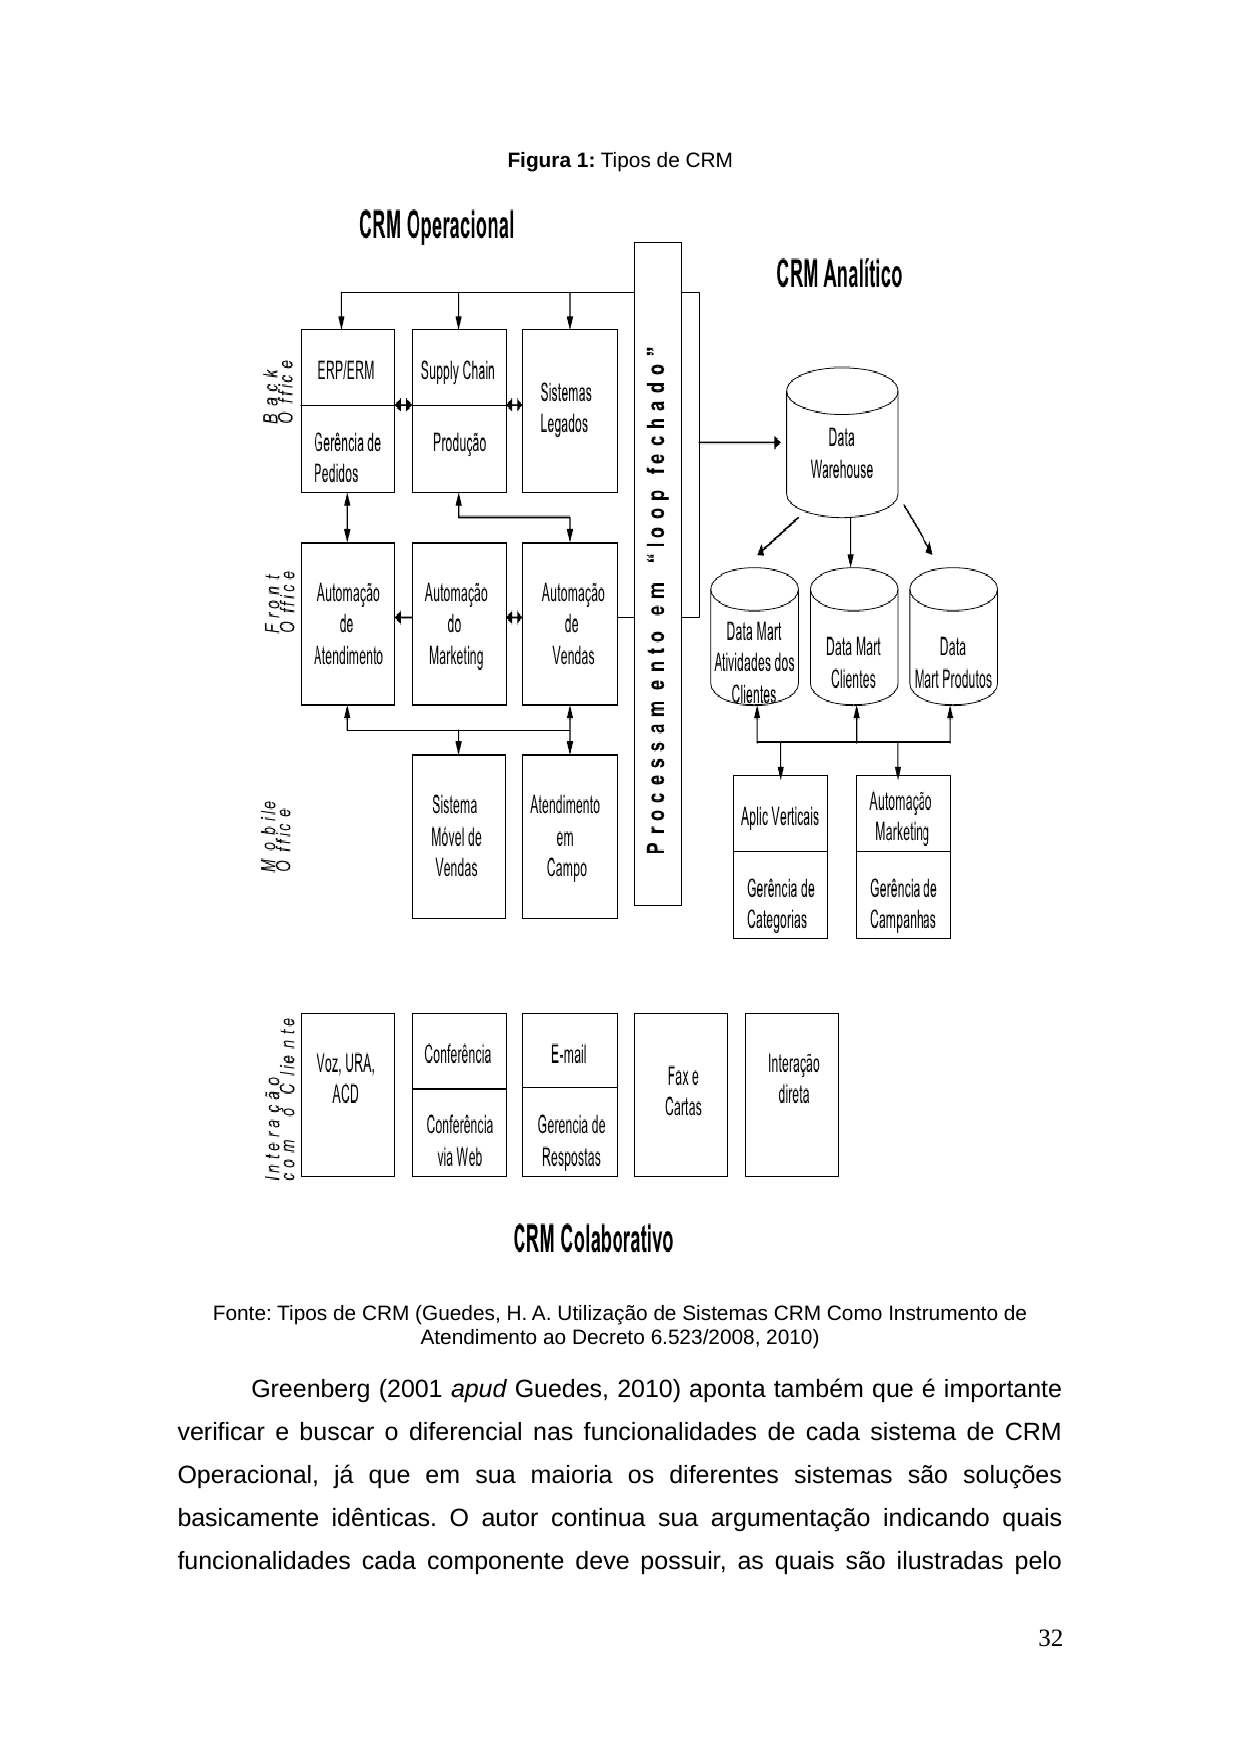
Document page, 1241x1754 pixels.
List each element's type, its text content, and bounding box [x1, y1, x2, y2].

text Fonte: Tipos de CRM (Guedes, H. A. Utilização de Sistemas CRM Como Instrumento de Atendimento ao Decreto 6.523/2008, 2010) [177, 1301, 1063, 1348]
text Figura 1: Tipos de CRM [177, 148, 1063, 172]
picture [216, 184, 1025, 1274]
